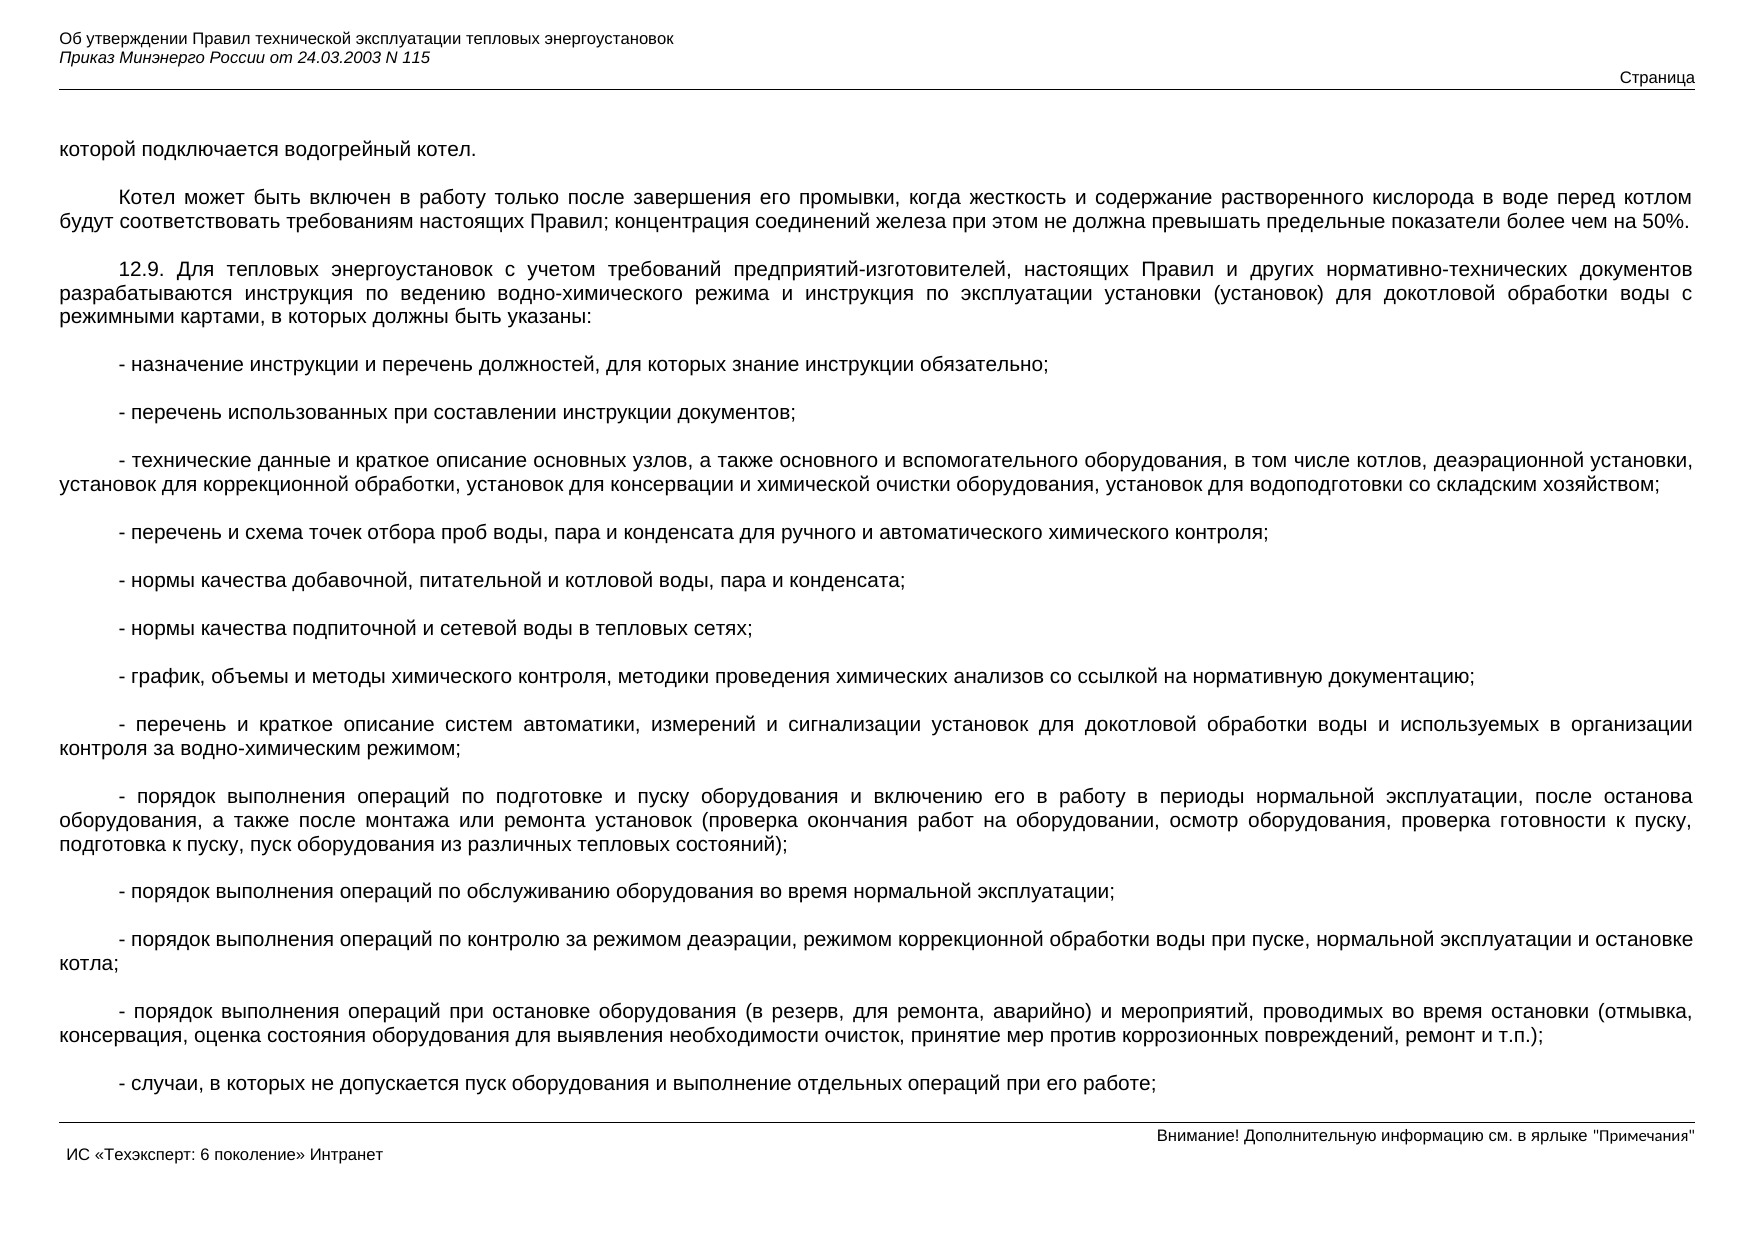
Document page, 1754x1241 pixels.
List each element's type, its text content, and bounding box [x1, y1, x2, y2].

text Котел может быть включен в работу только после завершения его промывки, когда жесткость и содержание растворенного кислорода в воде перед котлом будут соответствовать требованиям настоящих Правил; концентрация соединений железа при этом не должна превышать предельные показатели более чем на 50%. [59, 184, 1695, 232]
text - нормы качества добавочной, питательной и котловой воды, пара и конденсата; [59, 568, 1695, 592]
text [59, 137, 1695, 161]
text - перечень и схема точек отбора проб воды, пара и конденсата для ручного и автоматического химического контроля; [59, 520, 1695, 544]
text - перечень и краткое описание систем автоматики, измерений и сигнализации установок для докотловой обработки воды и используемых в организации контроля за водно-химическим режимом; [59, 712, 1695, 759]
text - порядок выполнения операций при остановке оборудования (в резерв, для ремонта, аварийно) и мероприятий, проводимых во время остановки (отмывка, консервация, оценка состояния оборудования для выявления необходимости очисток, принятие мер против коррозионных повреждений, ремонт и т.п.); [59, 999, 1695, 1047]
text - перечень использованных при составлении инструкции документов; [59, 400, 1695, 424]
text - порядок выполнения операций по подготовке и пуску оборудования и включению его в работу в периоды нормальной эксплуатации, после останова оборудования, а также после монтажа или ремонта установок (проверка окончания работ на оборудовании, осмотр оборудования, проверка готовности к пуску, подготовка к пуску, пуск оборудования из различных тепловых состояний); [59, 783, 1695, 855]
text - порядок выполнения операций по контролю за режимом деаэрации, режимом коррекционной обработки воды при пуске, нормальной эксплуатации и остановке котла; [59, 927, 1695, 975]
text - случаи, в которых не допускается пуск оборудования и выполнение отдельных операций при его работе; [59, 1071, 1695, 1095]
text - технические данные и краткое описание основных узлов, а также основного и вспомогательного оборудования, в том числе котлов, деаэрационной установки, установок для коррекционной обработки, установок для консервации и химической очистки оборудования, установок для водоподготовки со складским хозяйством; [59, 448, 1695, 496]
text - график, объемы и методы химического контроля, методики проведения химических анализов со ссылкой на нормативную документацию; [59, 664, 1695, 688]
text - нормы качества подпиточной и сетевой воды в тепловых сетях; [59, 616, 1695, 640]
text 12.9. Для тепловых энергоустановок с учетом требований предприятий-изготовителей, настоящих Правил и других нормативно-технических документов разрабатываются инструкция по ведению водно-химического режима и инструкция по эксплуатации установки (установок) для докотловой обработки воды с режимными картами, в которых должны быть указаны: [59, 256, 1695, 328]
text - назначение инструкции и перечень должностей, для которых знание инструкции обязательно; [59, 352, 1695, 376]
text - порядок выполнения операций по обслуживанию оборудования во время нормальной эксплуатации; [59, 879, 1695, 903]
